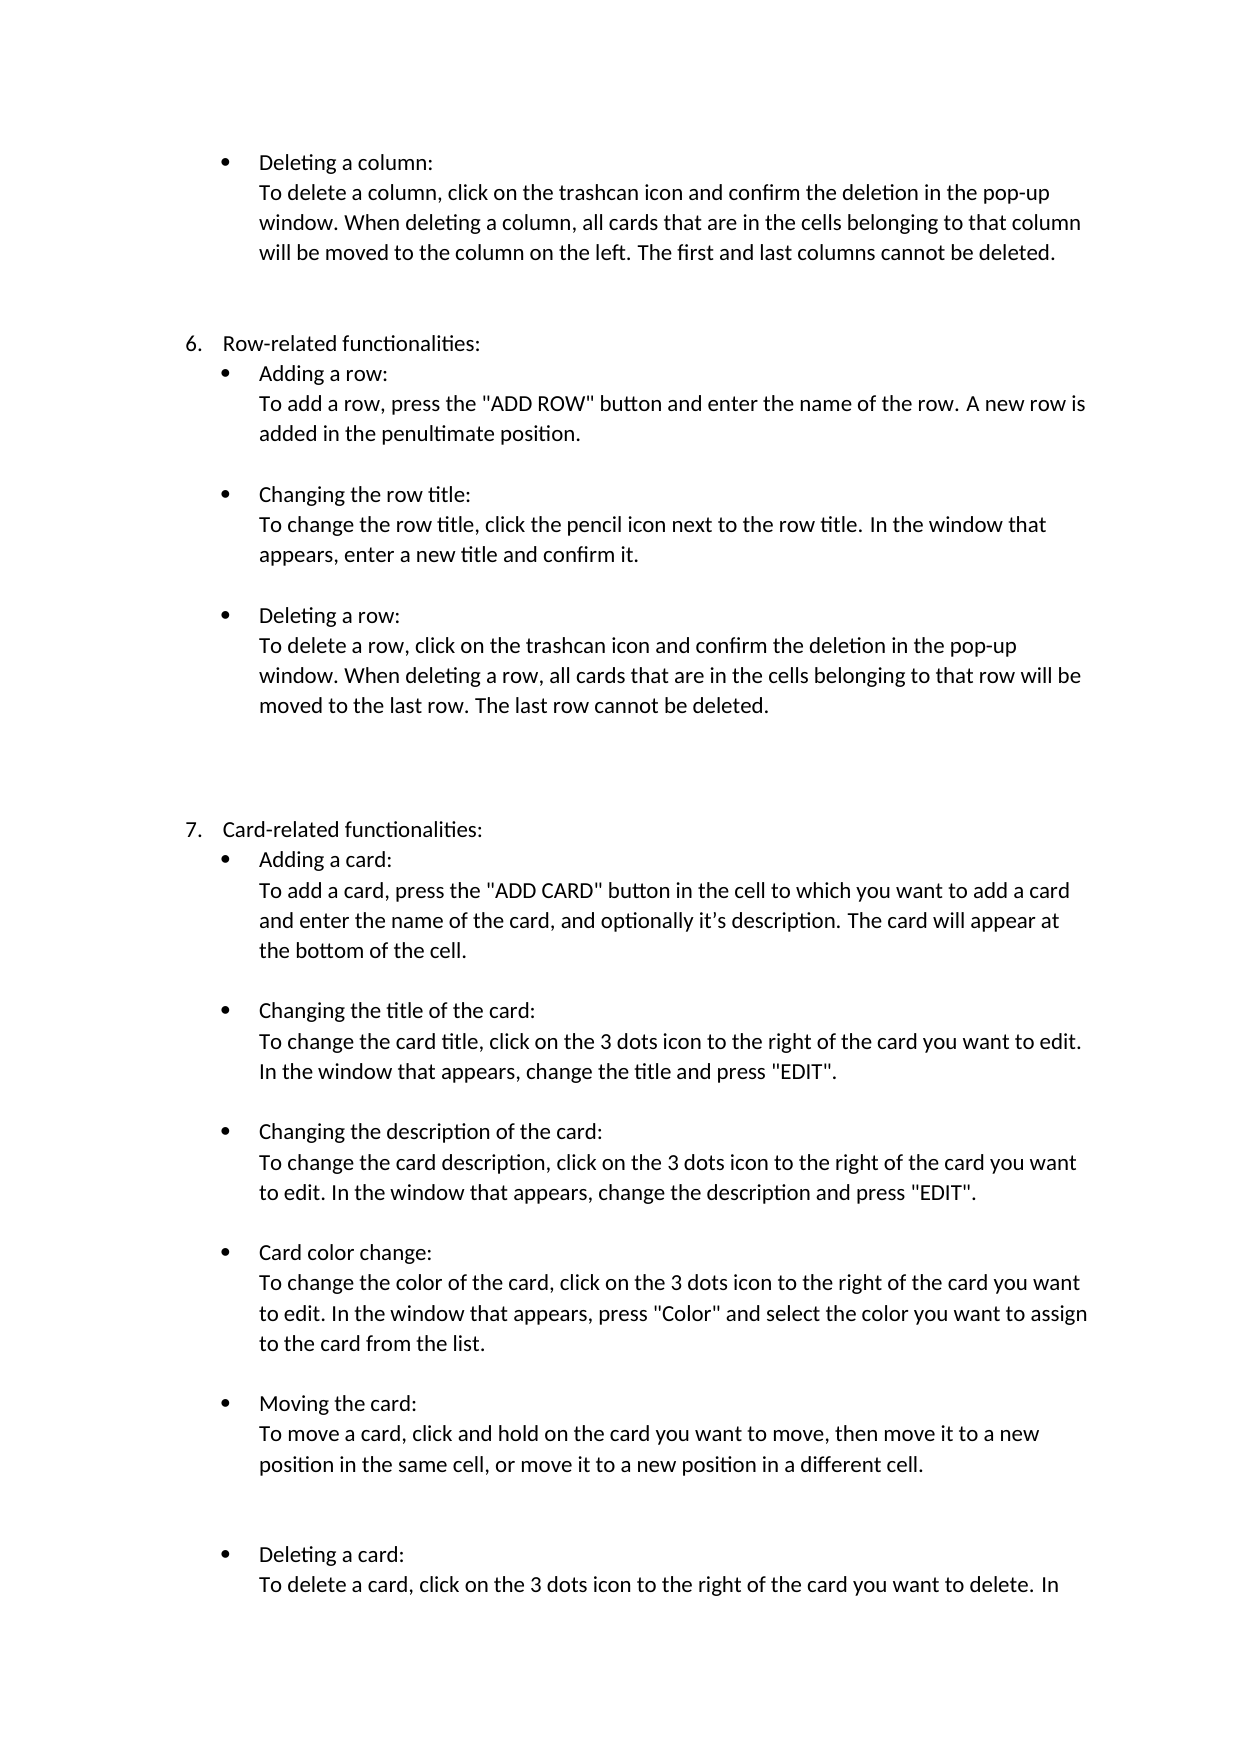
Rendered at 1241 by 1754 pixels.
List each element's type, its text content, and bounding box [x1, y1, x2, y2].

list To add a row, press the "ADD ROW" button and enter the name of the row. A new row is added in the penultimate position. [259, 389, 1093, 478]
list Card-related functionalities: [185, 815, 1093, 843]
list Deleting a row: To delete a row, click on the trashcan icon and confirm the deletion in the pop-up window. When deleting a row, all cards that are in the cells belonging to that row will be moved to the last row. The last row cannot be deleted. [221, 601, 1093, 719]
list Moving the card: To move a card, click and hold on the card you want to move, then move it to a new position in the same cell, or move it to a new position in a different cell. [221, 1389, 1093, 1538]
list Changing the title of the card: To change the card title, click on the 3 dots icon to the right of the card you want to edit. In the window that appears, change the title and press "EDIT". [221, 997, 1093, 1115]
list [221, 1540, 1093, 1598]
list Row-related functionalities: [185, 329, 1093, 357]
list Adding a card: To add a card, press the "ADD CARD" button in the cell to which you want to add a card and enter the name of the card, and optionally it’s description. The card will appear at the bottom of the cell. [221, 846, 1093, 994]
list Changing the row title: To change the row title, click the pencil icon next to the row title. In the window that appears, enter a new title and confirm it. [221, 480, 1093, 598]
list Changing the description of the card: To change the card description, click on the 3 dots icon to the right of the card you want to edit. In the window that appears, change the description and press "EDIT". [221, 1117, 1093, 1236]
list Card color change: To change the color of the card, click on the 3 dots icon to the right of the card you want to edit. In the window that appears, press "Color" and select the color you want to assign to the card from the list. [221, 1238, 1093, 1387]
list Adding a row: [221, 359, 1093, 387]
list Deleting a column: To delete a column, click on the trashcan icon and confirm the deletion in the pop-up window. When deleting a column, all cards that are in the cells belonging to that column will be moved to the column on the left. The first and last columns cannot be deleted. [221, 148, 1093, 327]
